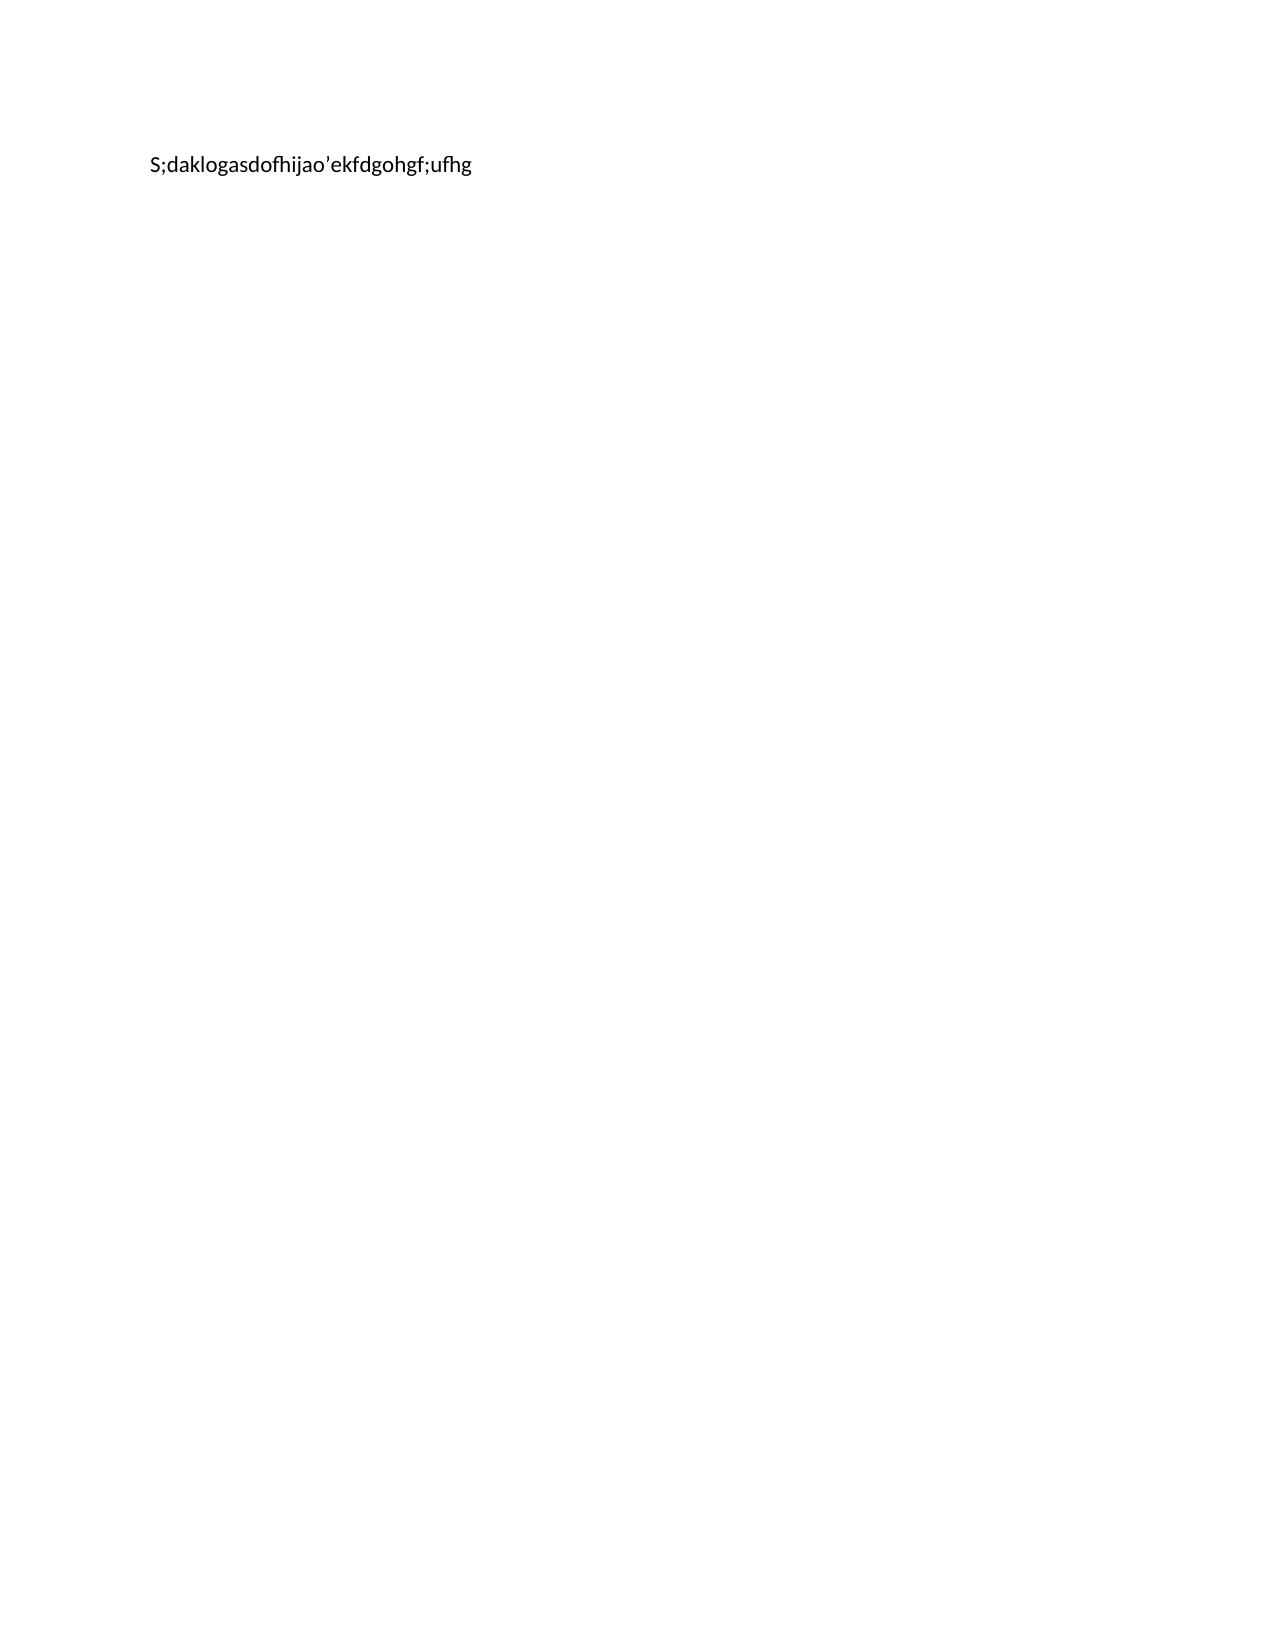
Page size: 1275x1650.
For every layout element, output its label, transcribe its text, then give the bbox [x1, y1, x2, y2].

text S;daklogasdofhijao’ekfdgohgf;ufhg [150, 150, 1125, 178]
